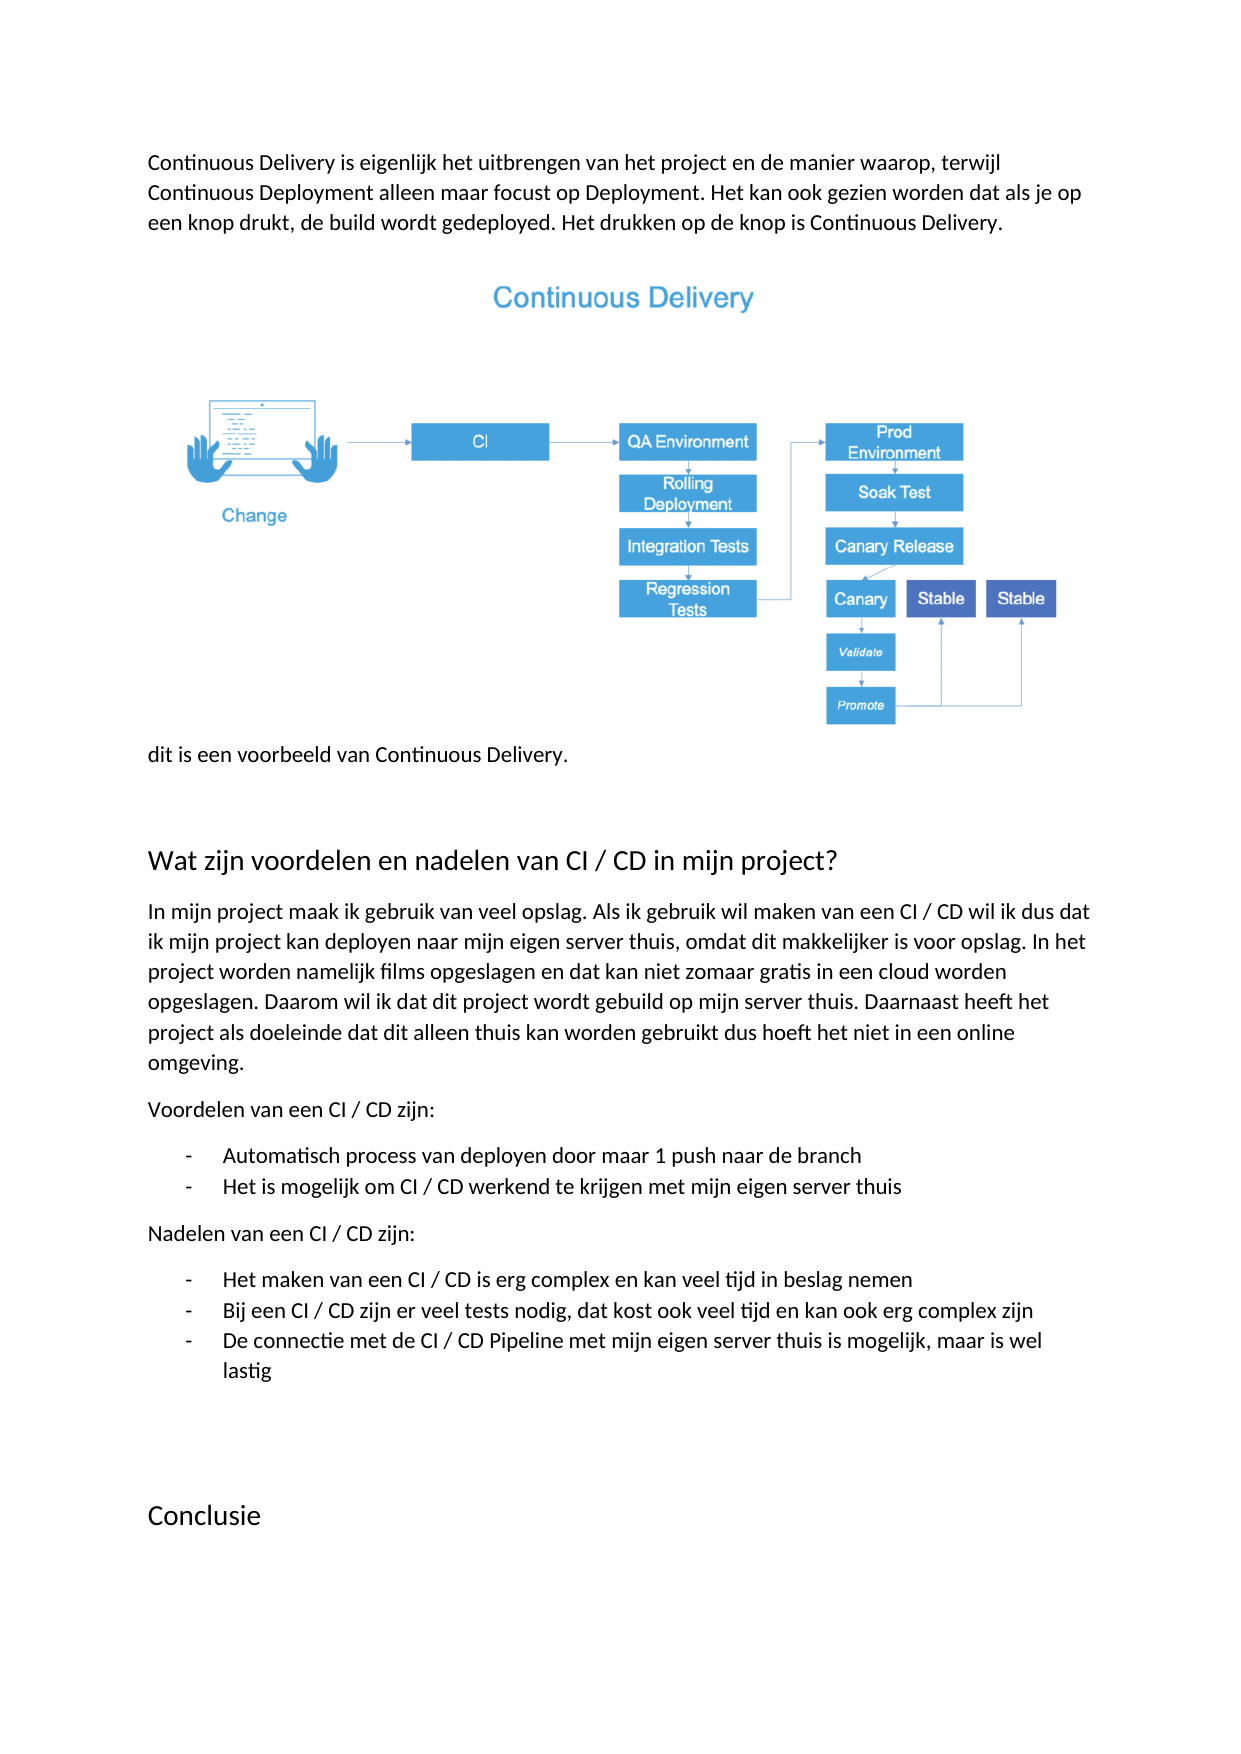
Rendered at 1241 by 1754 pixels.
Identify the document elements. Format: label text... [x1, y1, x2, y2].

text Continuous Delivery is eigenlijk het uitbrengen van het project en de manier waarop, terwijl Continuous Deployment alleen maar focust op Deployment. Het kan ook gezien worden dat als je op een knop drukt, de build wordt gedeployed. Het drukken op de knop is Continuous Delivery. dit is een voorbeeld van Continuous Delivery. [148, 148, 1093, 238]
list De connectie met de CI / CD Pipeline met mijn eigen server thuis is mogelijk, maar is wel lastig [185, 1326, 1093, 1384]
text Voordelen van een CI / CD zijn: [148, 1095, 1093, 1123]
text Continuous Delivery is eigenlijk het uitbrengen van het project en de manier waarop, terwijl Continuous Deployment alleen maar focust op Deployment. Het kan ook gezien worden dat als je op een knop drukt, de build wordt gedeployed. Het drukken op de knop is Continuous Delivery. dit is een voorbeeld van Continuous Delivery. [148, 738, 1093, 768]
list Het maken van een CI / CD is erg complex en kan veel tijd in beslag nemen [185, 1266, 1093, 1293]
text Nadelen van een CI / CD zijn: [148, 1219, 1093, 1247]
picture [147, 238, 1093, 738]
list Bij een CI / CD zijn er veel tests nodig, dat kost ook veel tijd en kan ook erg complex zijn [185, 1296, 1093, 1324]
list Het is mogelijk om CI / CD werkend te krijgen met mijn eigen server thuis [185, 1172, 1093, 1200]
list Automatisch process van deployen door maar 1 push naar de branch [185, 1142, 1093, 1169]
text In mijn project maak ik gebruik van veel opslag. Als ik gebruik wil maken van een CI / CD wil ik dus dat ik mijn project kan deployen naar mijn eigen server thuis, omdat dit makkelijker is voor opslag. In het project worden namelijk films opgeslagen en dat kan niet zomaar gratis in een cloud worden opgeslagen. Daarom wil ik dat dit project wordt gebuild op mijn server thuis. Daarnaast heeft het project als doeleinde dat dit alleen thuis kan worden gebruikt dus hoeft het niet in een online omgeving. [148, 897, 1093, 1076]
text Wat zijn voordelen en nadelen van CI / CD in mijn project? [148, 842, 1093, 877]
text Conclusie [148, 1497, 1093, 1532]
